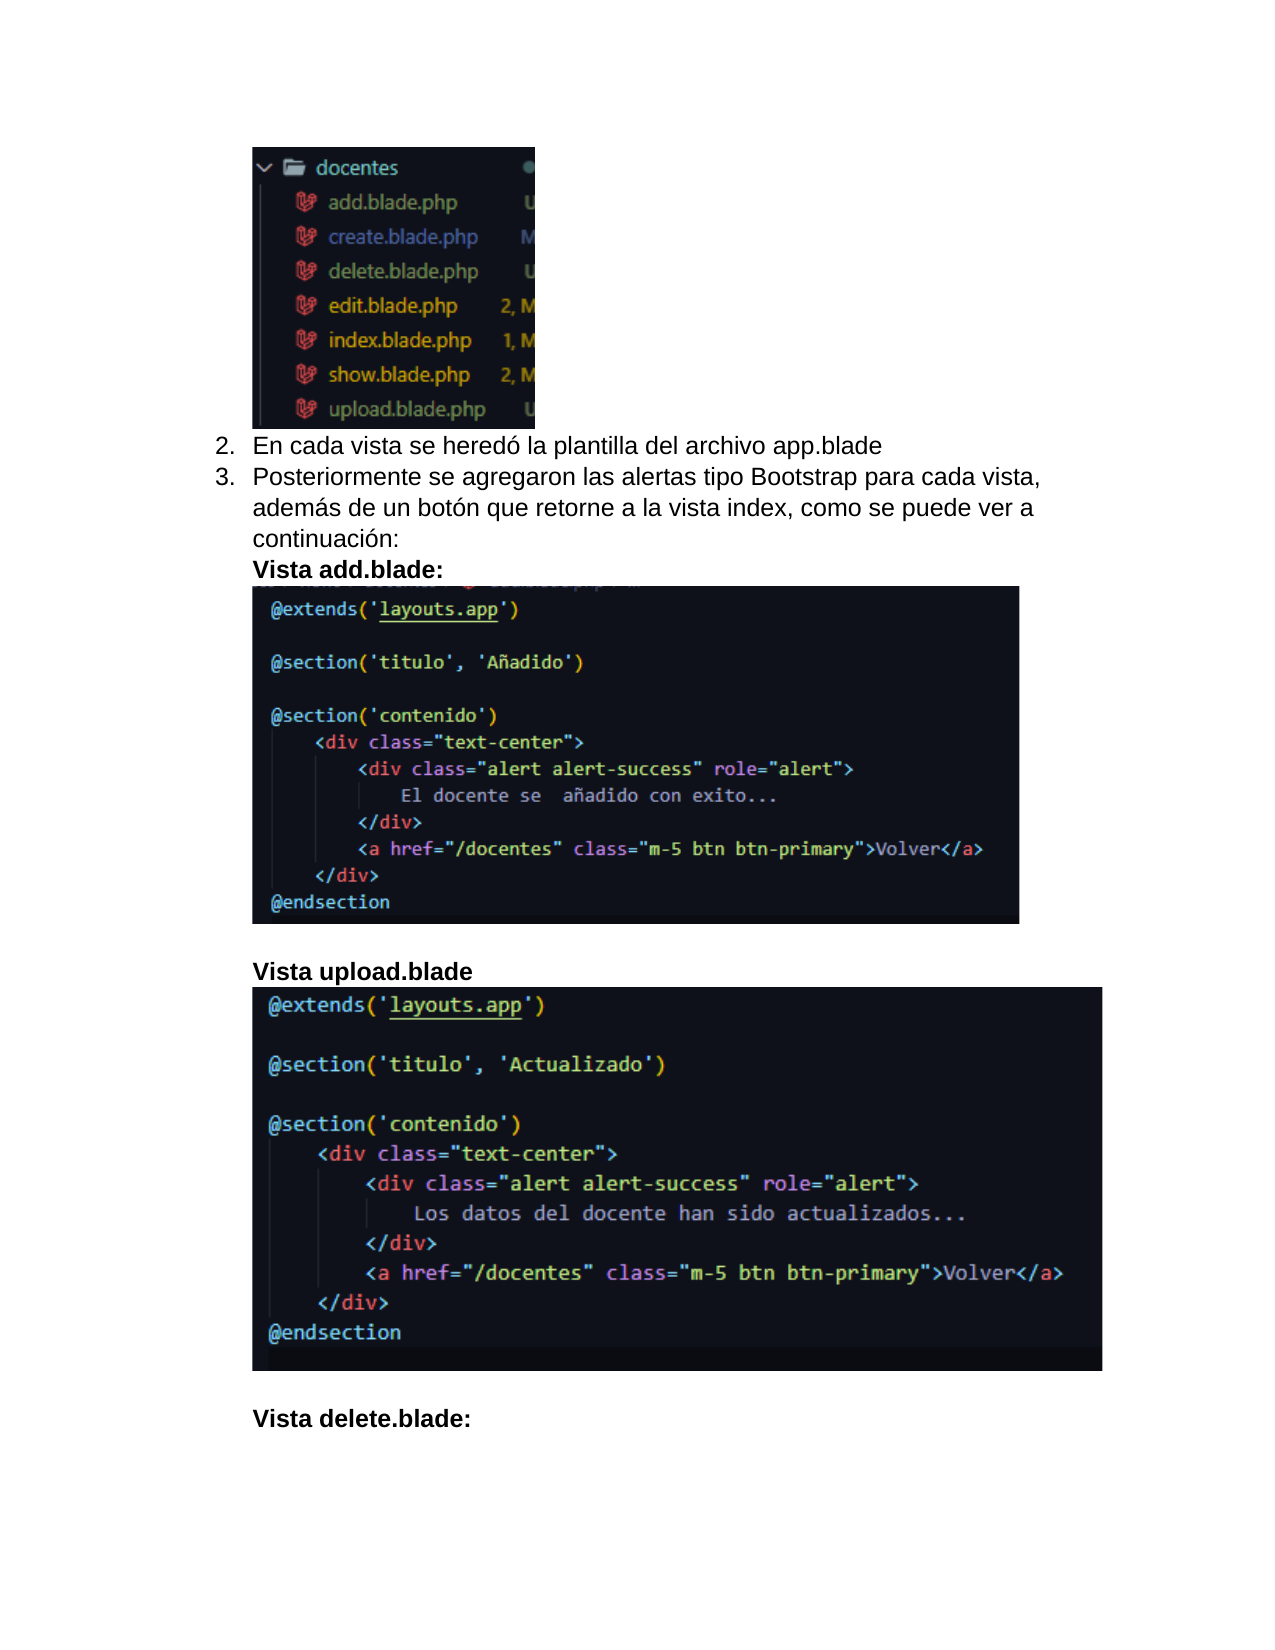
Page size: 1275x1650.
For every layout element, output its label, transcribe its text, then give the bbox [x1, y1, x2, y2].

list Vista delete.blade: [252, 1404, 1098, 1433]
list Posteriormente se agregaron las alertas tipo Bootstrap para cada vista, además de un botón que retorne a la vista index, como se puede ver a continuación: [215, 462, 1098, 553]
list En cada vista se heredó la plantilla del archivo app.blade [215, 431, 1098, 460]
list Vista upload.blade [252, 957, 1098, 986]
picture [252, 147, 535, 429]
list Vista add.blade: [252, 555, 1098, 584]
picture [252, 987, 1103, 1371]
picture [252, 586, 1020, 924]
